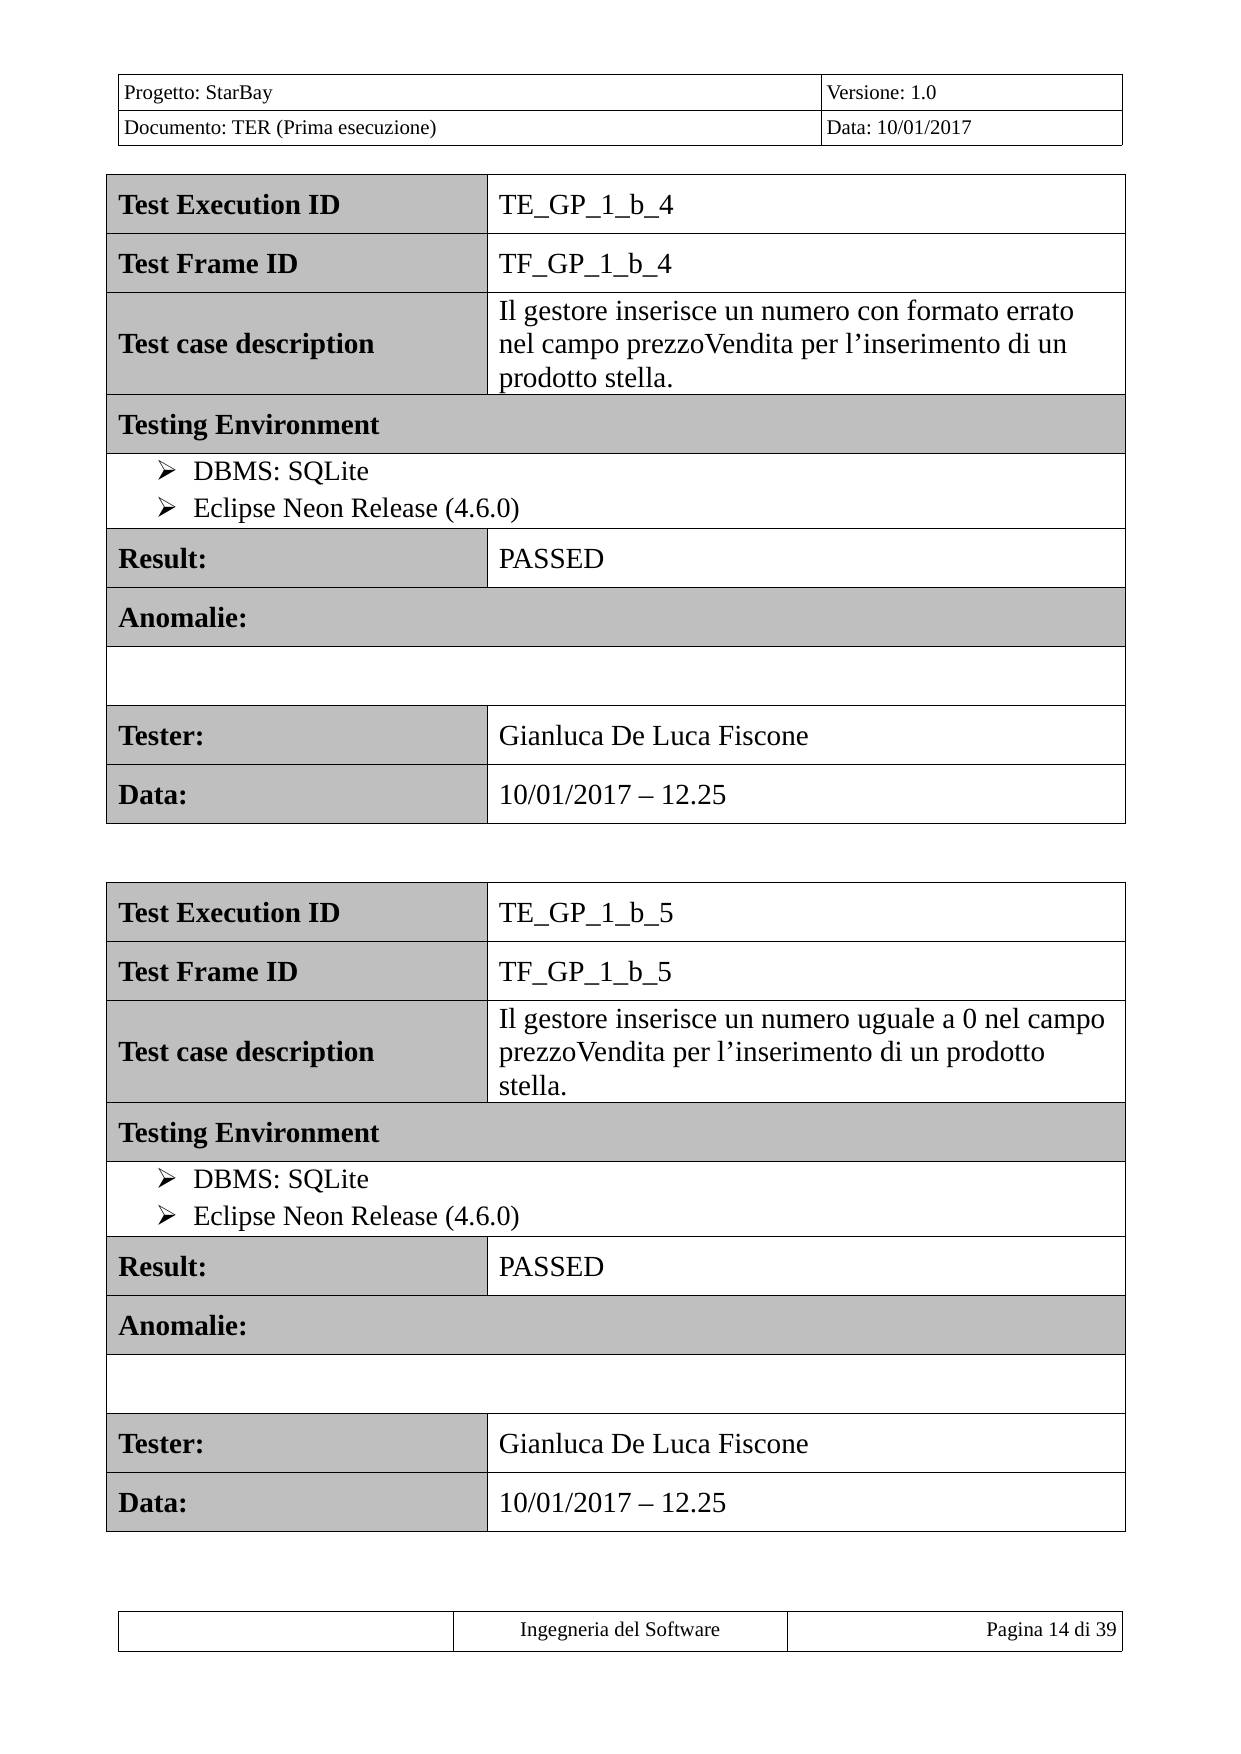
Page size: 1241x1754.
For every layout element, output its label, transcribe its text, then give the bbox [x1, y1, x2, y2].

table_header TE_GP_1_b_5 [488, 883, 1125, 941]
table_cell [107, 1355, 1125, 1413]
table_cell 10/01/2017 – 12.25 [488, 765, 1125, 823]
table_cell Il gestore inserisce un numero con formato errato nel campo prezzoVendita per l’inserimento di un prodotto stella. [488, 293, 1125, 394]
table_cell Testing Environment [107, 395, 1125, 453]
table_cell Anomalie: [107, 588, 1125, 646]
table_cell Test case description [107, 1001, 487, 1102]
table_cell Test Frame ID [107, 234, 487, 292]
table_cell Data: [107, 1473, 487, 1531]
table_header Test Execution ID [107, 175, 487, 233]
table_cell TF_GP_1_b_4 [488, 234, 1125, 292]
table_cell DBMS: SQLite Eclipse Neon Release (4.6.0) [107, 1162, 1125, 1236]
table_cell Anomalie: [107, 1296, 1125, 1354]
table_cell Tester: [107, 706, 487, 764]
table_cell Test Frame ID [107, 942, 487, 1000]
table_cell PASSED [488, 529, 1125, 587]
table_cell Tester: [107, 1414, 487, 1472]
table_cell Gianluca De Luca Fiscone [488, 706, 1125, 764]
table_header Test Execution ID [107, 883, 487, 941]
table_cell PASSED [488, 1237, 1125, 1295]
table_header TE_GP_1_b_4 [488, 175, 1125, 233]
table_cell TF_GP_1_b_5 [488, 942, 1125, 1000]
table_cell DBMS: SQLite Eclipse Neon Release (4.6.0) [107, 454, 1125, 528]
table_cell 10/01/2017 – 12.25 [488, 1473, 1125, 1531]
table_cell Data: [107, 765, 487, 823]
table_cell [107, 647, 1125, 705]
table_cell Result: [107, 1237, 487, 1295]
table_cell Result: [107, 529, 487, 587]
table_cell Testing Environment [107, 1103, 1125, 1161]
table_cell Test case description [107, 293, 487, 394]
table_cell Gianluca De Luca Fiscone [488, 1414, 1125, 1472]
table_cell Il gestore inserisce un numero uguale a 0 nel campo prezzoVendita per l’inserimento di un prodotto stella. [488, 1001, 1125, 1102]
